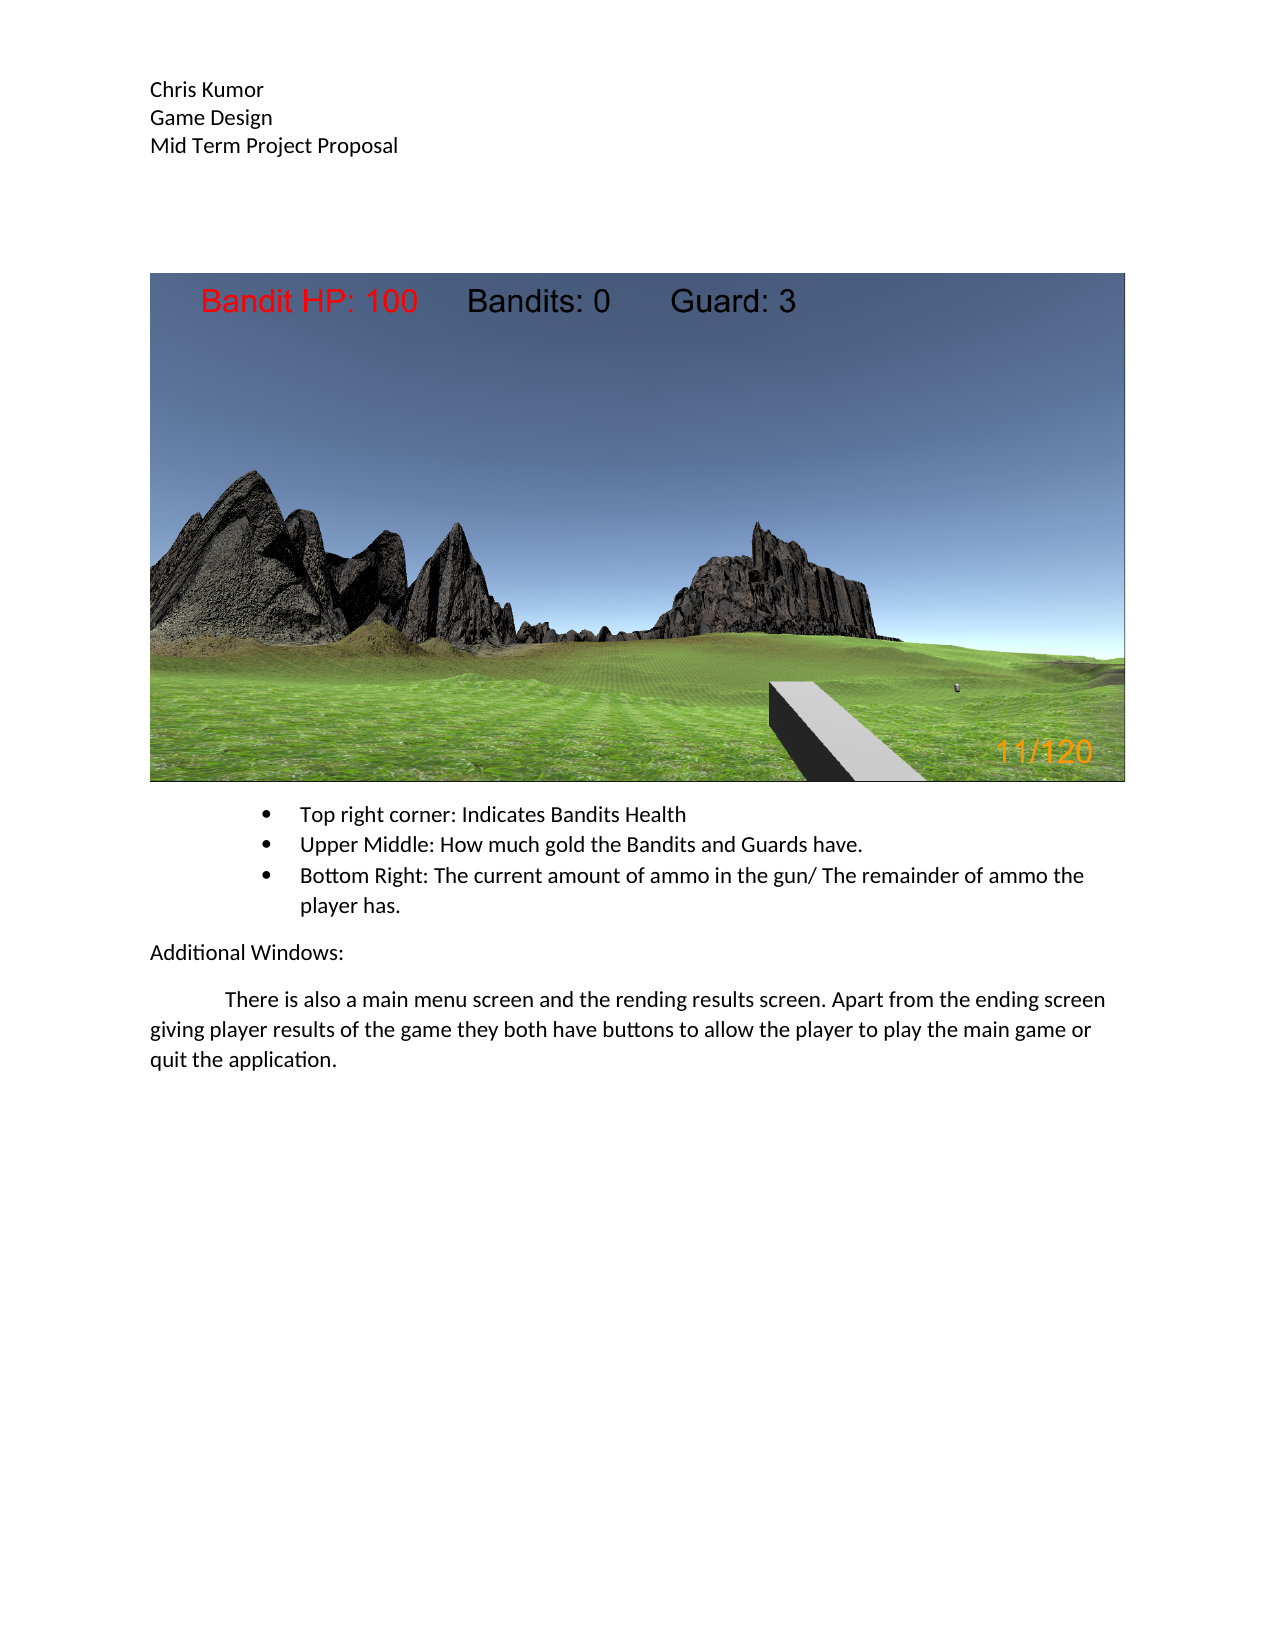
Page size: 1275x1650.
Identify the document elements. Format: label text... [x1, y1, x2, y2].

list Top right corner: Indicates Bandits Health [262, 800, 1125, 828]
picture [150, 273, 1125, 782]
text Additional Windows: [150, 938, 1125, 966]
text There is also a main menu screen and the rending results screen. Apart from the ending screen giving player results of the game they both have buttons to allow the player to play the main game or quit the application. [150, 985, 1125, 1073]
list Bottom Right: The current amount of ammo in the gun/ The remainder of ammo the player has. [262, 861, 1125, 919]
list Upper Middle: How much gold the Bandits and Guards have. [262, 831, 1125, 858]
